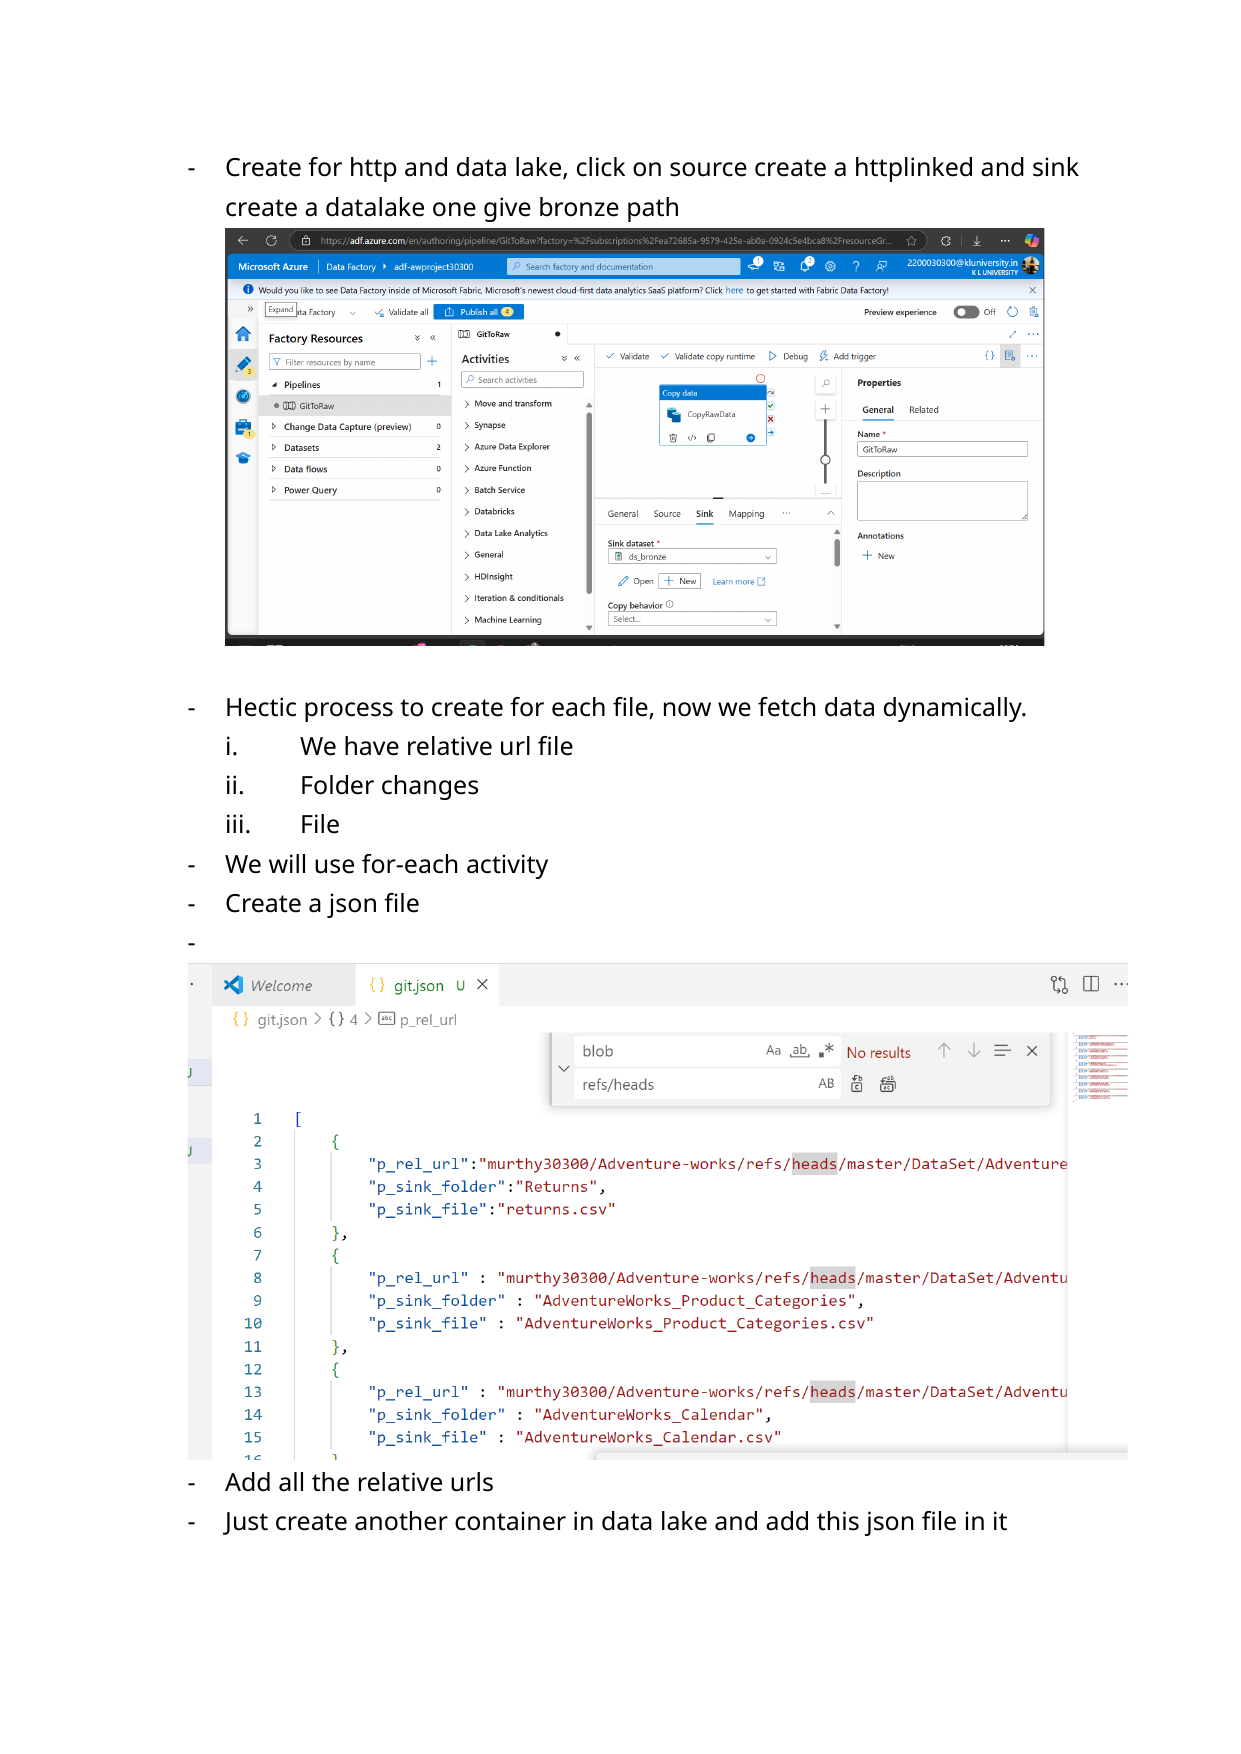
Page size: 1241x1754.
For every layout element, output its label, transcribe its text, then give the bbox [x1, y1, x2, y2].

picture [225, 228, 1045, 646]
list File [225, 807, 1090, 841]
list Just create another container in data lake and add this json file in it [187, 1504, 1090, 1538]
list Hectic process to create for each file, now we fetch data dynamically. [187, 689, 1090, 724]
list We will use for-each activity [187, 846, 1090, 880]
list We have relative url file [225, 729, 1090, 763]
list Folder changes [225, 768, 1090, 802]
list Add all the relative urls [187, 1465, 1090, 1499]
picture [187, 963, 1128, 1460]
list Create for http and data lake, click on source create a httplinked and sink create a datalake one give bronze path [187, 150, 1090, 223]
list Create a json file [187, 885, 1090, 919]
